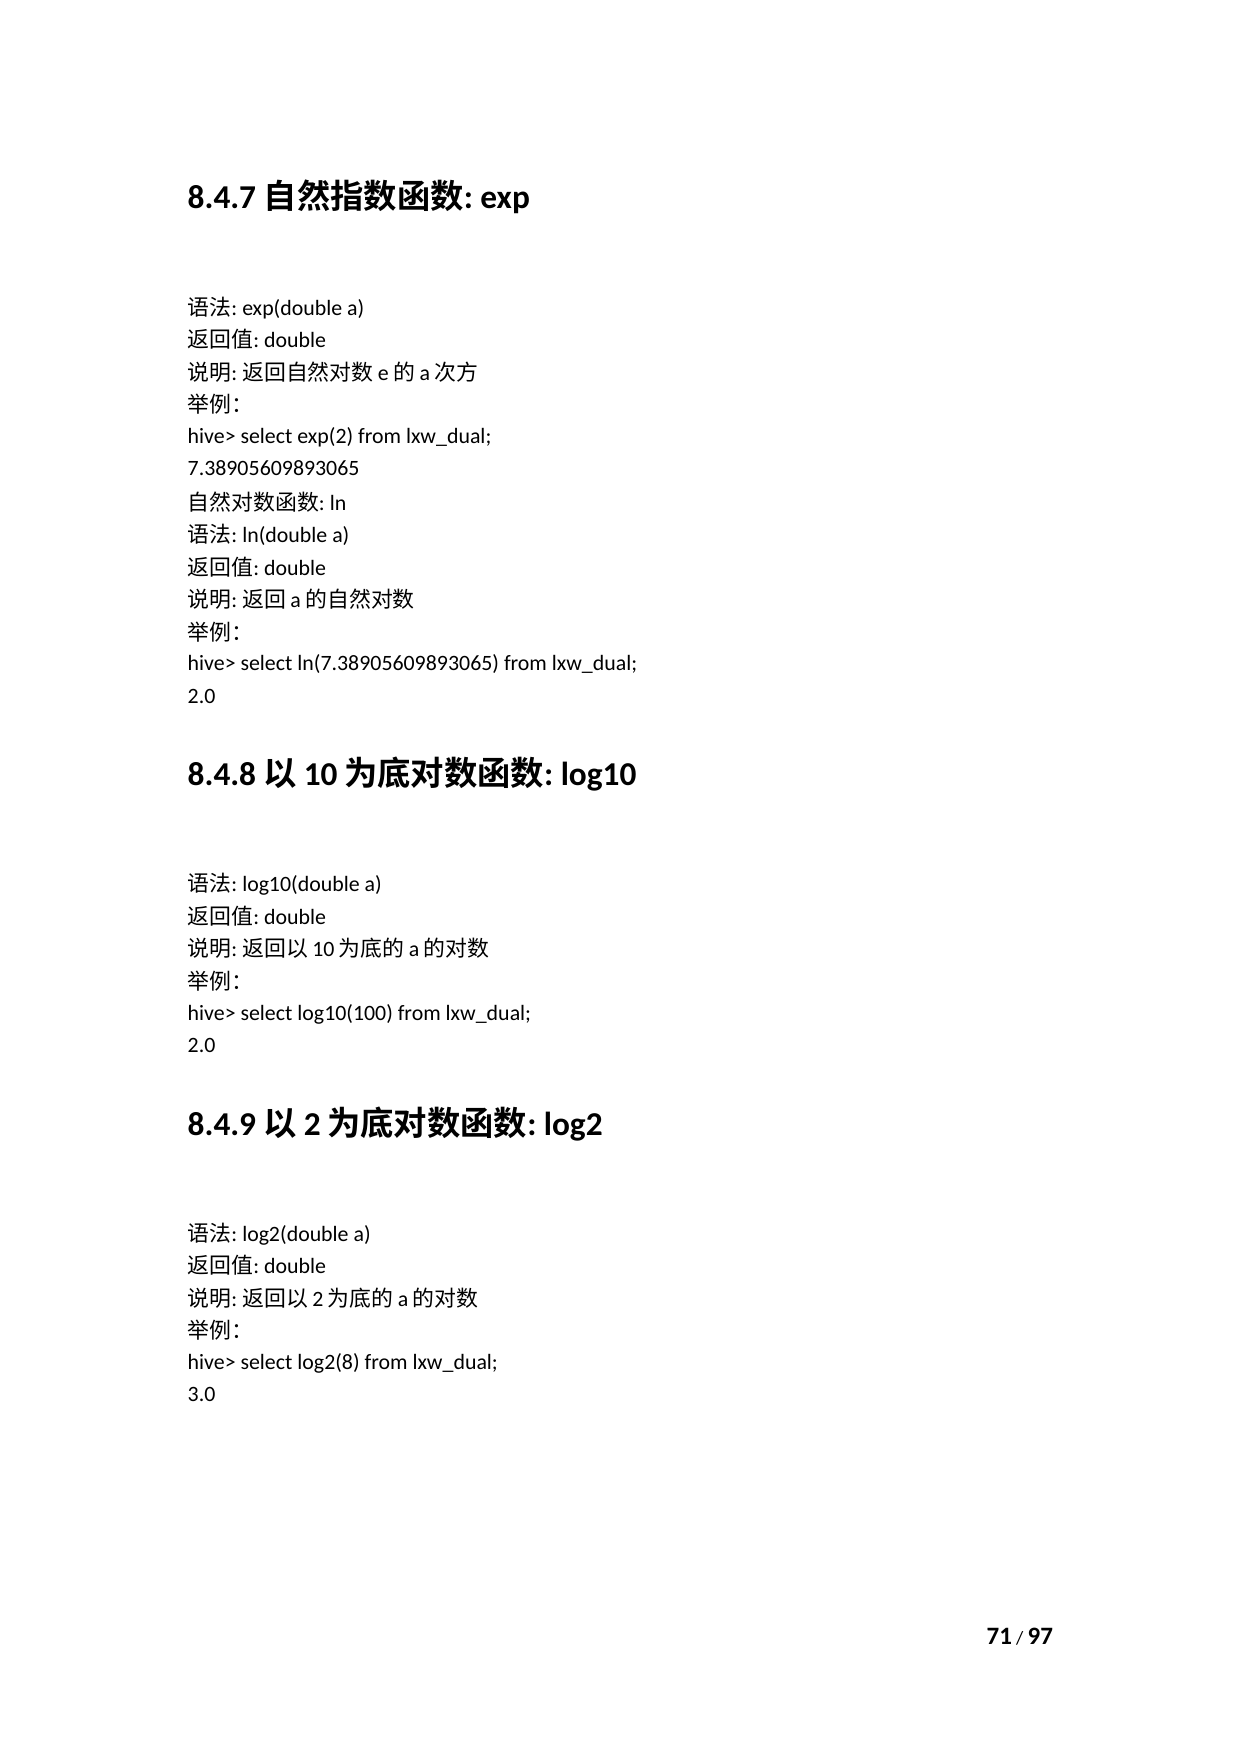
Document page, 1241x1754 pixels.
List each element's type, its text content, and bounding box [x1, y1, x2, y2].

text hive> select exp(2) from lxw_dual; [187, 419, 1053, 452]
text hive> select ln(7.38905609893065) from lxw_dual; [187, 647, 1053, 679]
text 举例： [187, 614, 1053, 647]
text 举例： [187, 1313, 1053, 1345]
text 返回值: double [187, 549, 1053, 582]
text 语法: log10(double a) [187, 866, 1053, 898]
text hive> select log2(8) from lxw_dual; [187, 1345, 1053, 1378]
text 自然对数函数: ln [187, 484, 1053, 517]
text 举例： [187, 963, 1053, 996]
text 说明: 返回以2为底的a的对数 [187, 1280, 1053, 1313]
subtitle 以10为底对数函数: log10 [187, 739, 1053, 804]
text 说明: 返回a的自然对数 [187, 582, 1053, 614]
text 7.38905609893065 [187, 452, 1053, 484]
text 说明: 返回自然对数e的a次方 [187, 354, 1053, 387]
text hive> select log10(100) from lxw_dual; [187, 996, 1053, 1028]
text 返回值: double [187, 898, 1053, 931]
text 2.0 [187, 1028, 1053, 1061]
text 举例： [187, 387, 1053, 419]
text 3.0 [187, 1378, 1053, 1410]
text 返回值: double [187, 322, 1053, 354]
text 语法: ln(double a) [187, 517, 1053, 549]
subtitle 自然指数函数: exp [187, 162, 1053, 227]
text 语法: log2(double a) [187, 1215, 1053, 1248]
text 语法: exp(double a) [187, 289, 1053, 322]
text 返回值: double [187, 1248, 1053, 1280]
text 2.0 [187, 679, 1053, 712]
subtitle 以2为底对数函数: log2 [187, 1088, 1053, 1153]
text 说明: 返回以10为底的a的对数 [187, 931, 1053, 963]
